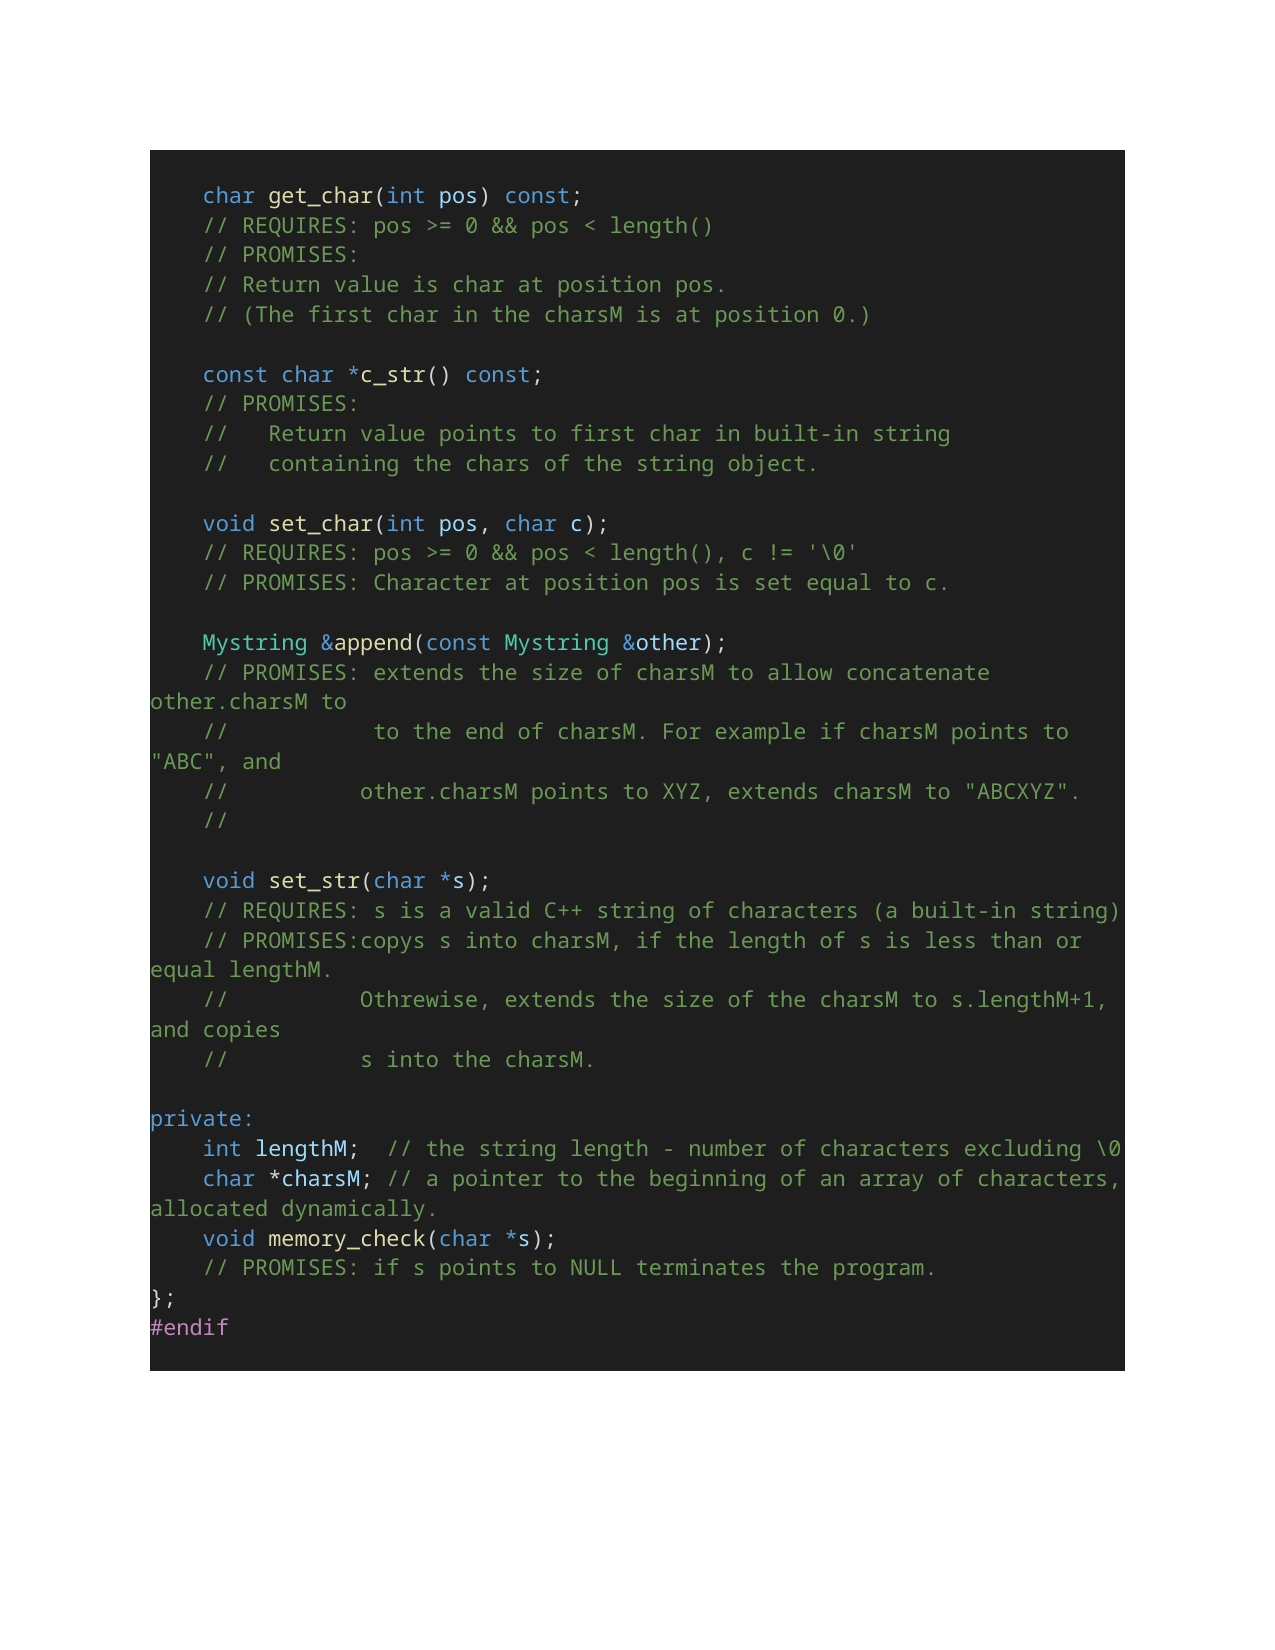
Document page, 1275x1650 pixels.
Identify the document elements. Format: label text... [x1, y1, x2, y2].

text // REQUIRES: pos >= 0 && pos < length() [150, 209, 1125, 239]
text // to the end of charsM. For example if charsM points to "ABC", and [150, 716, 1125, 776]
text // PROMISES: [150, 239, 1125, 269]
text // Return value points to first char in built-in string [150, 418, 1125, 448]
text int lengthM; // the string length - number of characters excluding \0 [150, 1133, 1125, 1163]
text private: [150, 1103, 1125, 1133]
text char *charsM; // a pointer to the beginning of an array of characters, allocated dynamically. [150, 1163, 1125, 1222]
text const char *c_str() const; [150, 358, 1125, 388]
text Mystring &append(const Mystring &other); [150, 627, 1125, 656]
text // PROMISES: [150, 388, 1125, 418]
text void set_str(char *s); [150, 865, 1125, 895]
text // other.charsM points to XYZ, extends charsM to "ABCXYZ". [150, 776, 1125, 805]
text // [150, 805, 1125, 835]
text // (The first char in the charsM is at position 0.) [150, 299, 1125, 329]
text // s into the charsM. [150, 1044, 1125, 1073]
text // REQUIRES: s is a valid C++ string of characters (a built-in string) [150, 895, 1125, 924]
text void set_char(int pos, char c); [150, 507, 1125, 537]
text // PROMISES: if s points to NULL terminates the program. [150, 1252, 1125, 1282]
text // Othrewise, extends the size of the charsM to s.lengthM+1, and copies [150, 984, 1125, 1044]
text // containing the chars of the string object. [150, 448, 1125, 478]
text // PROMISES: extends the size of charsM to allow concatenate other.charsM to [150, 656, 1125, 716]
text // Return value is char at position pos. [150, 269, 1125, 299]
text void memory_check(char *s); [150, 1222, 1125, 1252]
text // REQUIRES: pos >= 0 && pos < length(), c != '\0' [150, 537, 1125, 567]
text // PROMISES: Character at position pos is set equal to c. [150, 567, 1125, 597]
text // PROMISES:copys s into charsM, if the length of s is less than or equal lengthM. [150, 924, 1125, 984]
text }; [150, 1282, 1125, 1312]
text #endif [150, 1312, 1125, 1342]
text char get_char(int pos) const; [150, 180, 1125, 209]
